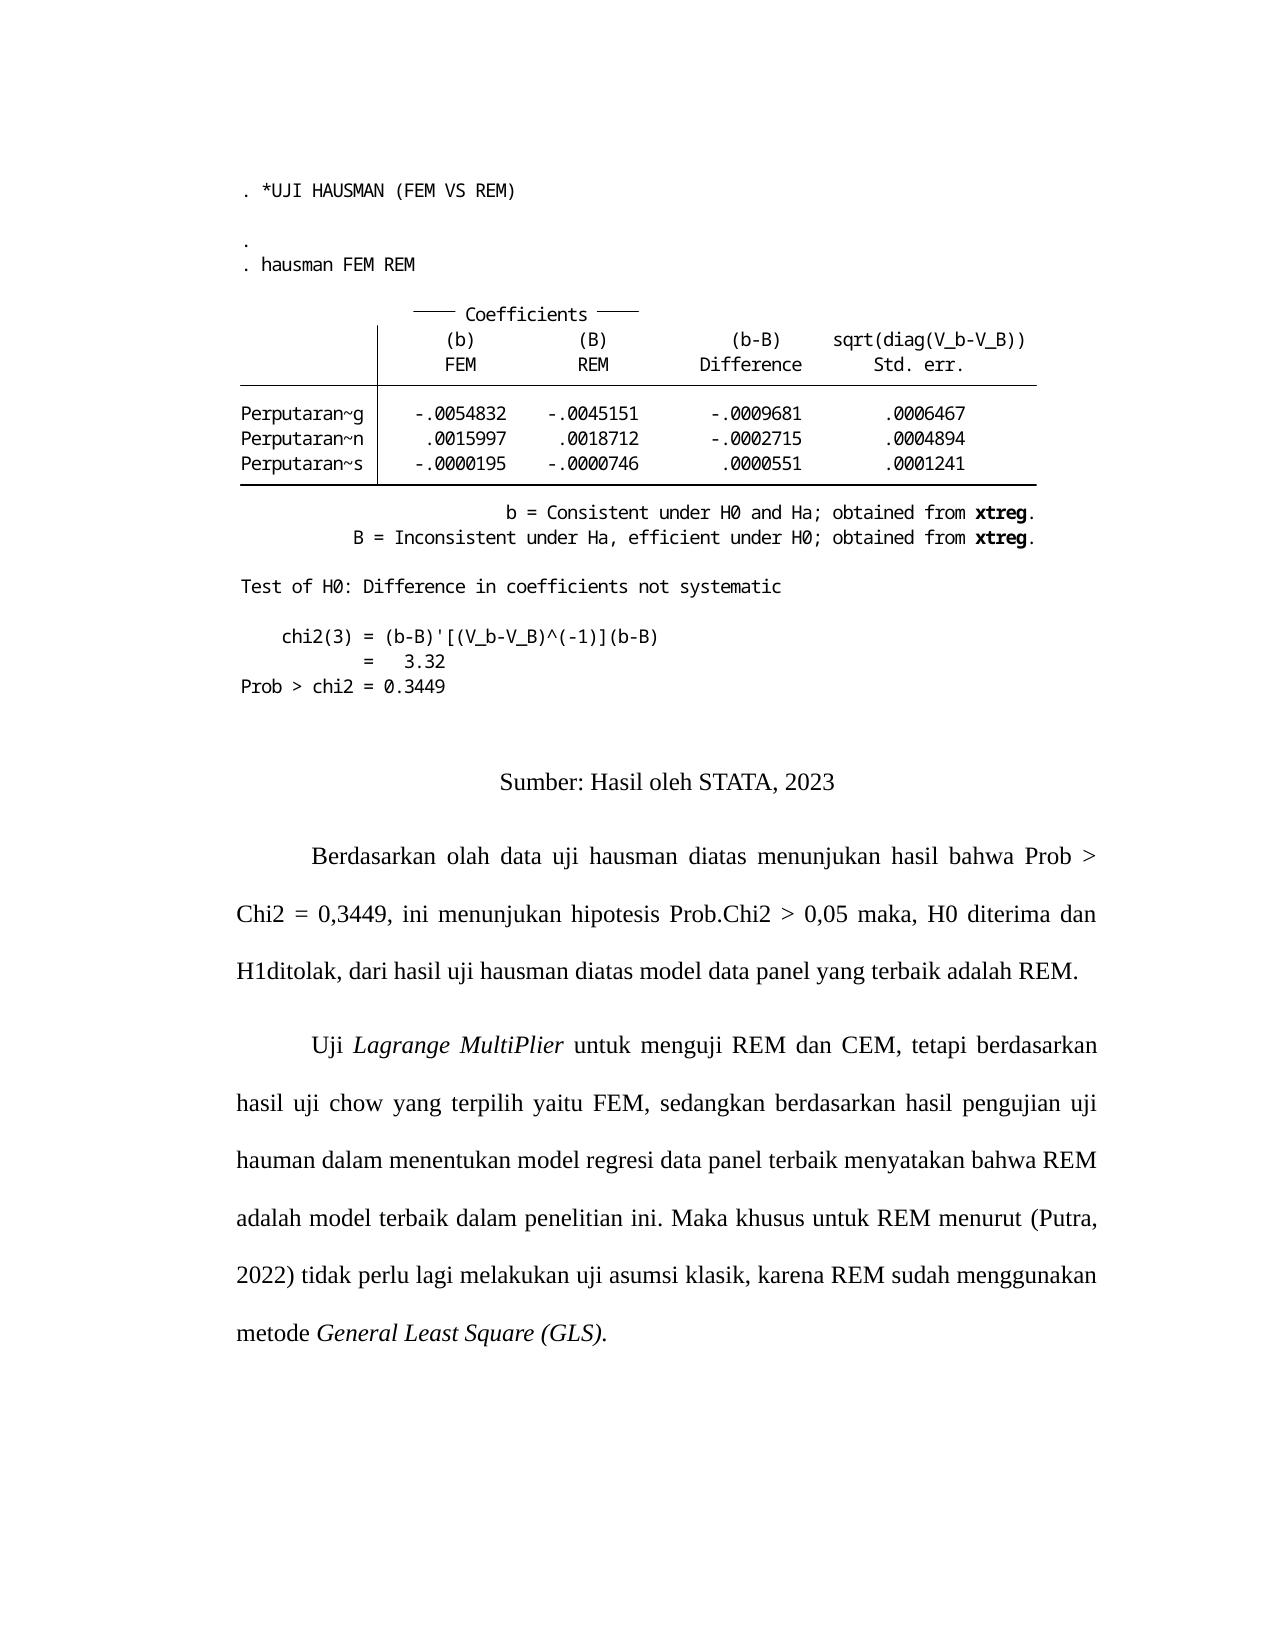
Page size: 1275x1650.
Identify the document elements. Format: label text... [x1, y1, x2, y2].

text Berdasarkan olah data uji hausman diatas menunjukan hasil bahwa Prob > Chi2 = 0,3449, ini menunjukan hipotesis Prob.Chi2 > 0,05 maka, H0 diterima dan H1ditolak, dari hasil uji hausman diatas model data panel yang terbaik adalah REM. [236, 841, 1098, 985]
text Uji Lagrange MultiPlier untuk menguji REM dan CEM, tetapi berdasarkan hasil uji chow yang terpilih yaitu FEM, sedangkan berdasarkan hasil pengujian uji hauman dalam menentukan model regresi data panel terbaik menyatakan bahwa REM adalah model terbaik dalam penelitian ini. Maka khusus untuk REM menurut (Putra, 2022) tidak perlu lagi melakukan uji asumsi klasik, karena REM sudah menggunakan metode General Least Square (GLS). [236, 1030, 1098, 1347]
text Sumber: Hasil oleh STATA, 2023 [236, 767, 1098, 796]
